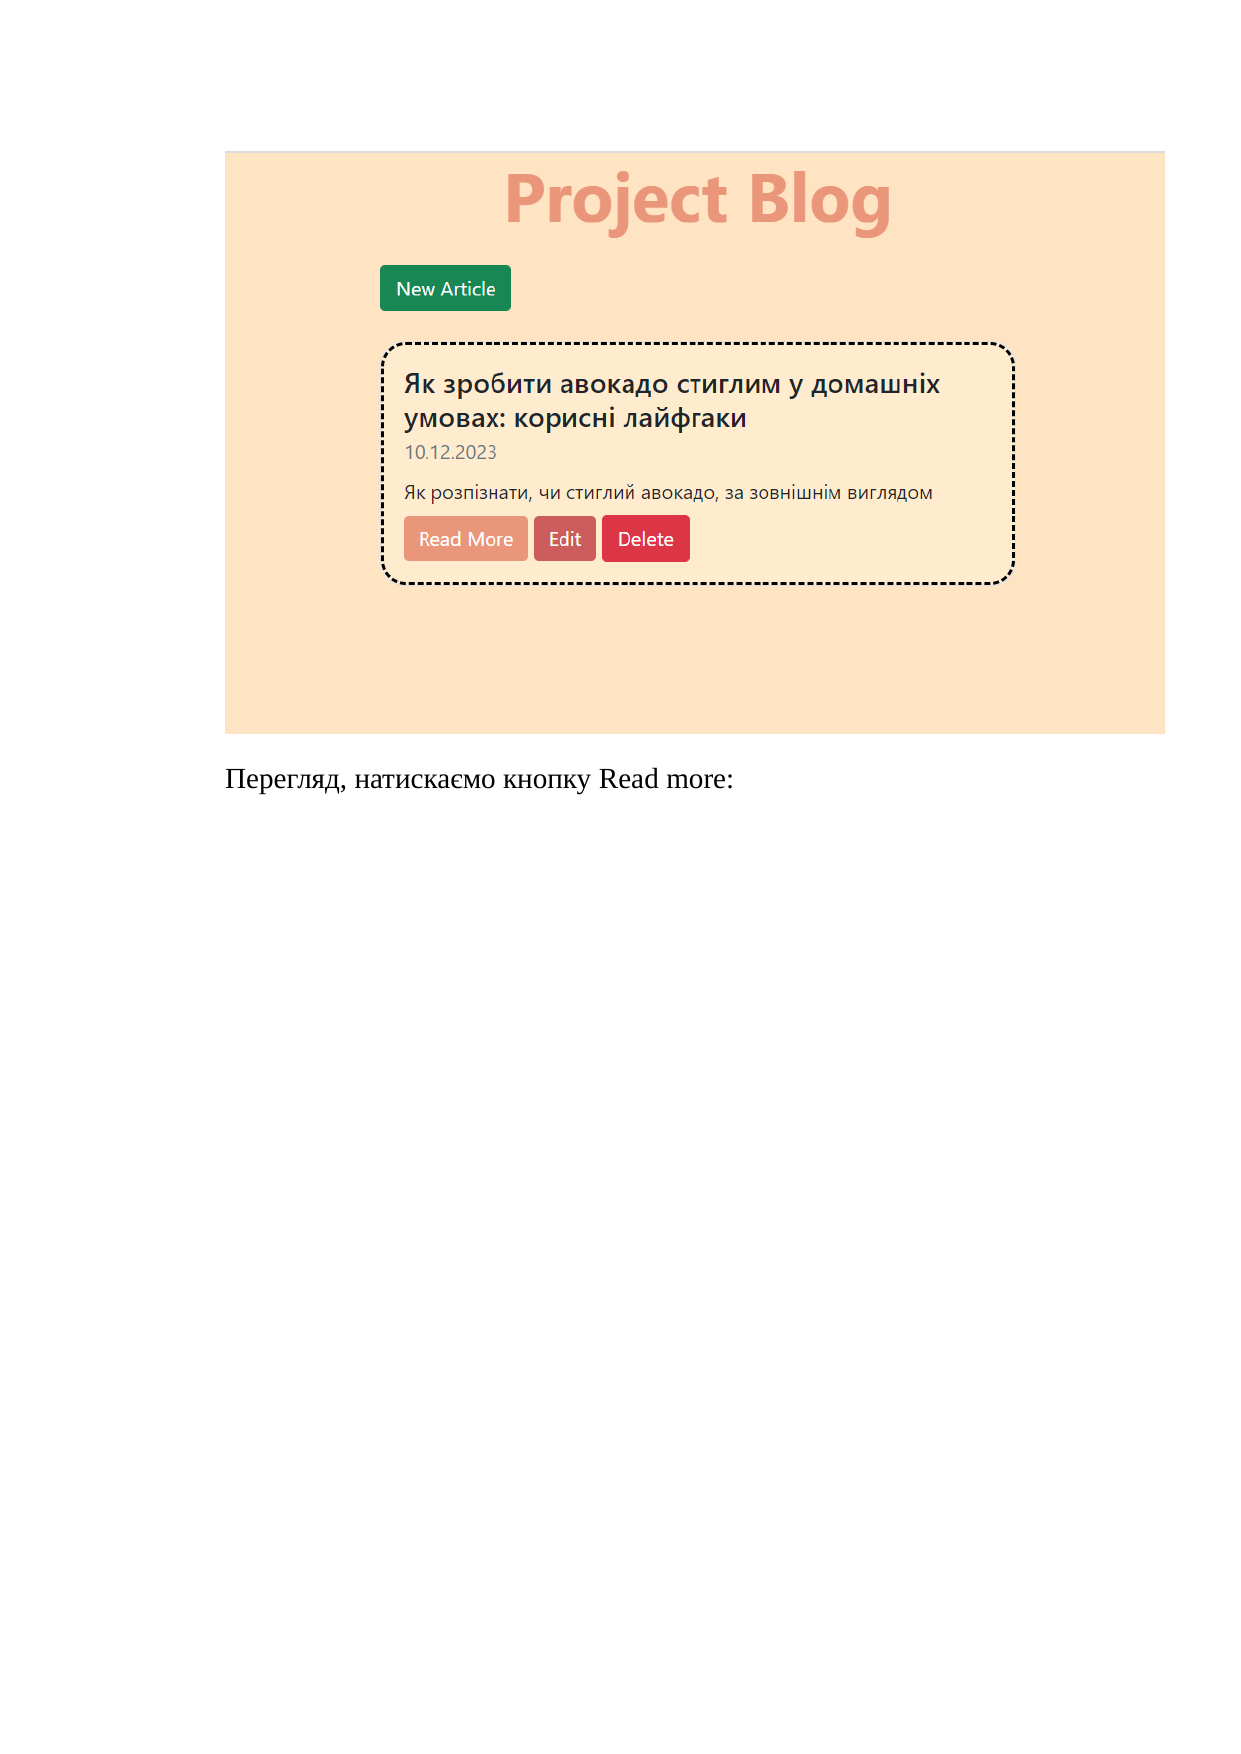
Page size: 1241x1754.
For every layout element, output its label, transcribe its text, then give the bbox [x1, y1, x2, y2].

picture [225, 150, 1166, 734]
list Перегляд, натискаємо кнопку Read more: [225, 761, 1090, 795]
